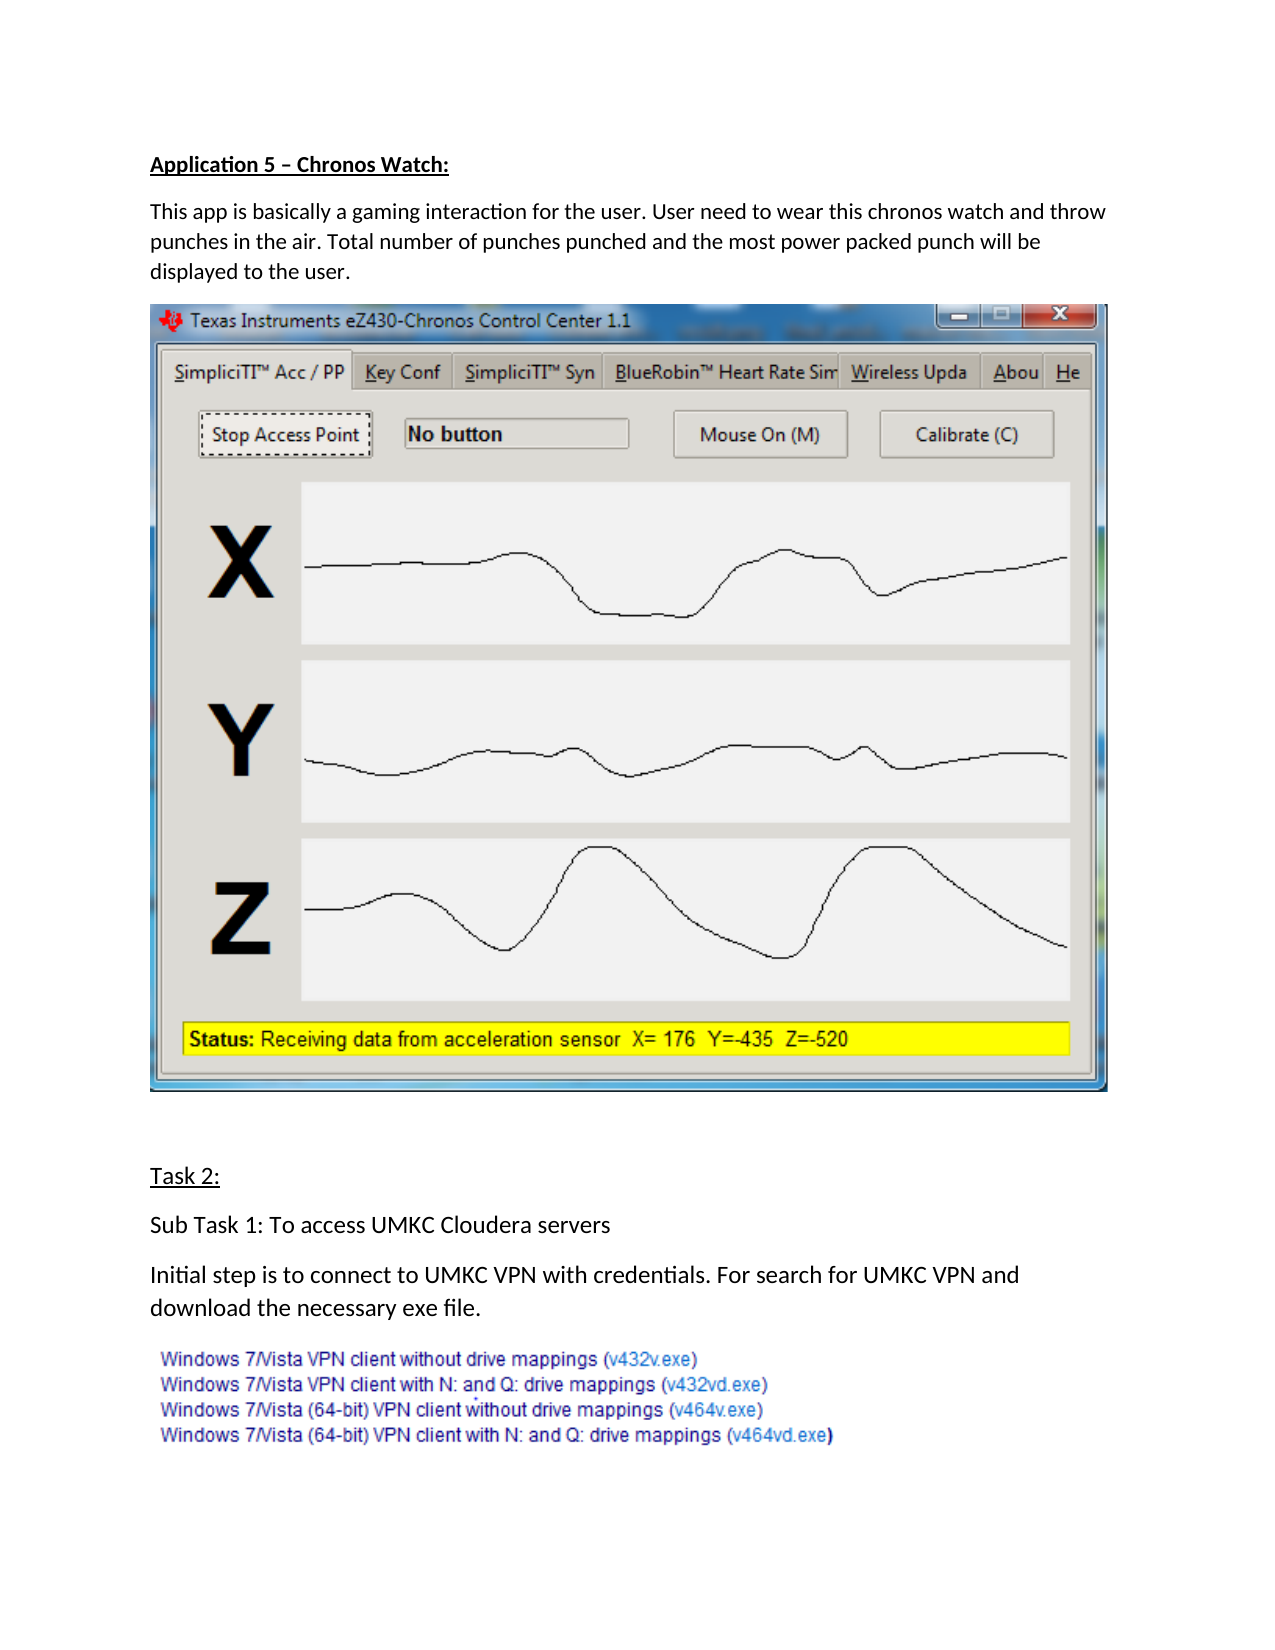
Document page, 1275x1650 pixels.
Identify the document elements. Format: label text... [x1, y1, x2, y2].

text Initial step is to connect to UMKC VPN with credentials. For search for UMKC VPN and download the necessary exe file. [150, 1259, 1125, 1323]
picture [150, 304, 1108, 1092]
text Sub Task 1: To access UMKC Cloudera servers [150, 1210, 1125, 1240]
picture [150, 1341, 852, 1450]
text Application 5 – Chronos Watch: [150, 150, 1125, 178]
text This app is basically a gaming interaction for the user. User need to wear this chronos watch and throw punches in the air. Total number of punches punched and the most power packed punch will be displayed to the user. [150, 197, 1125, 285]
text Task 2: [150, 1160, 1125, 1191]
